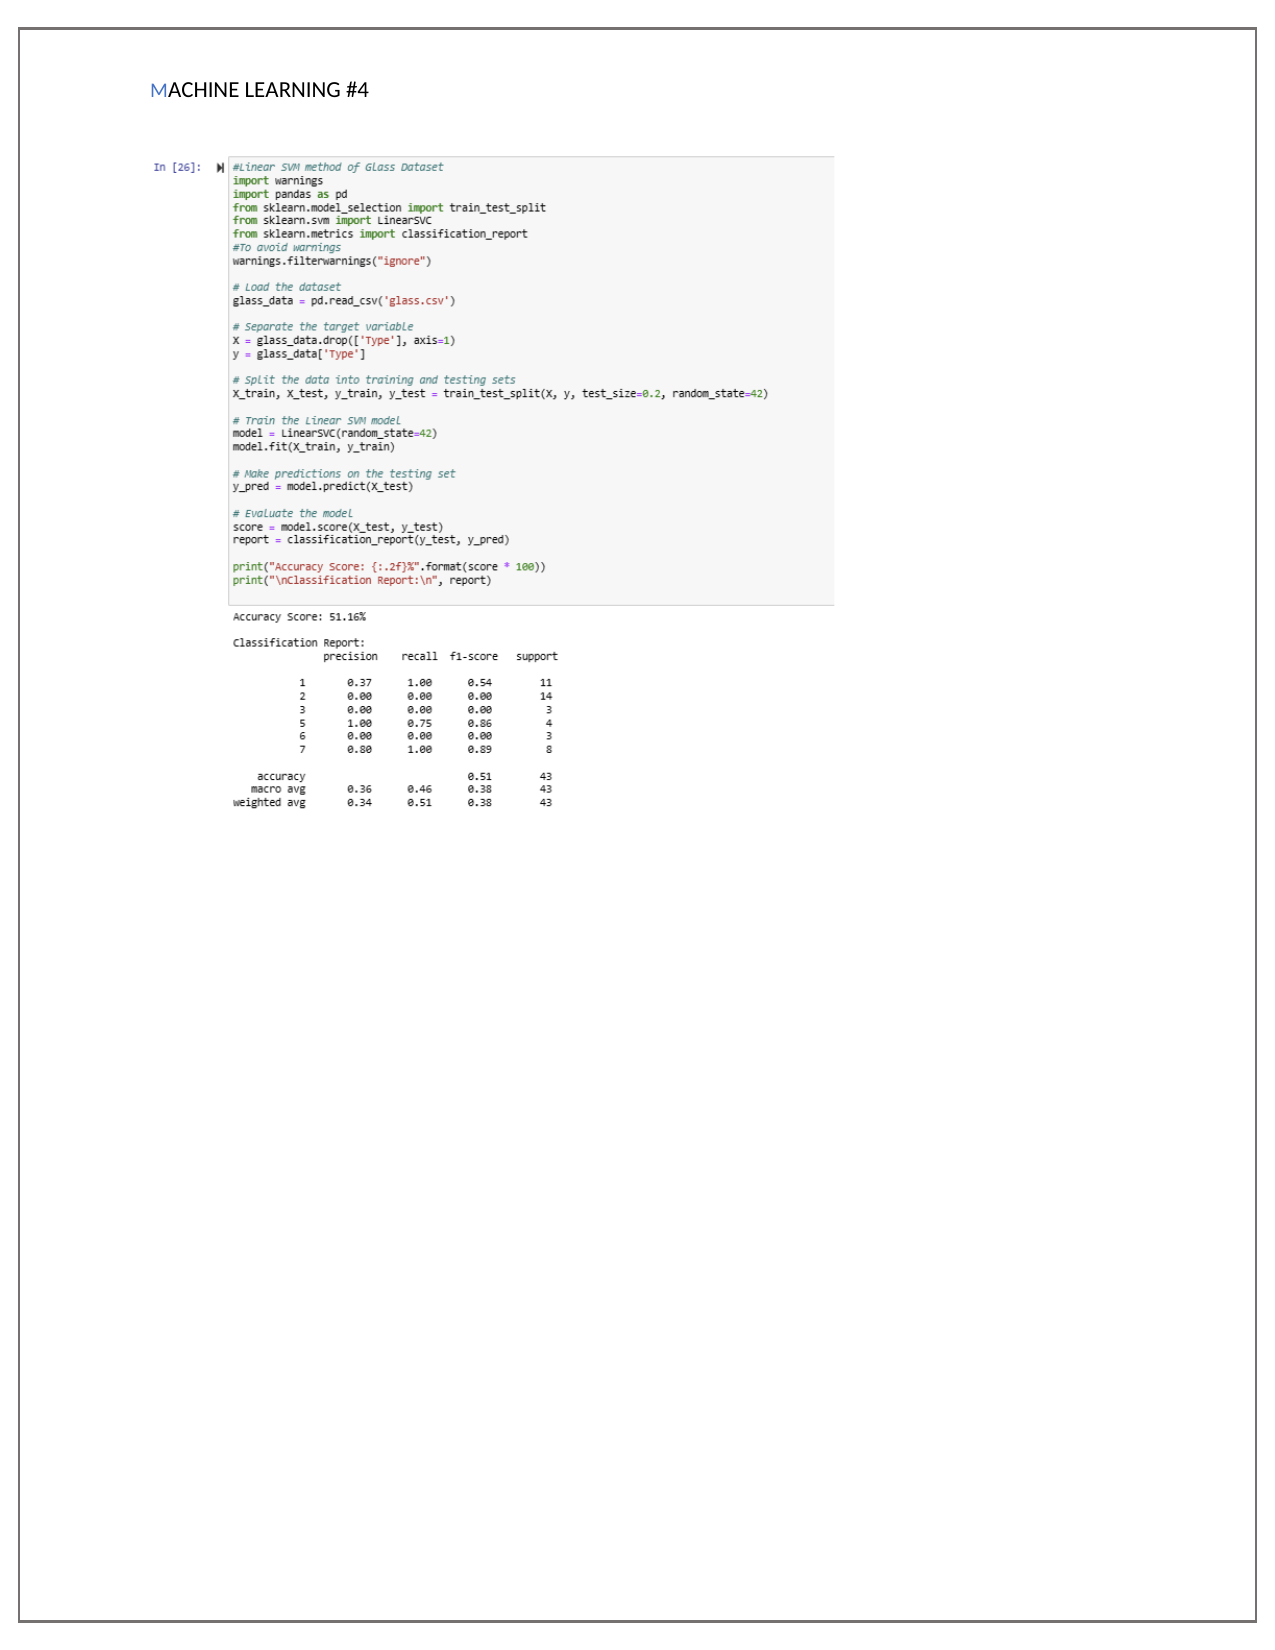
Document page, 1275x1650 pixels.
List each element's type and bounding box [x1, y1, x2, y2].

picture [150, 150, 835, 826]
